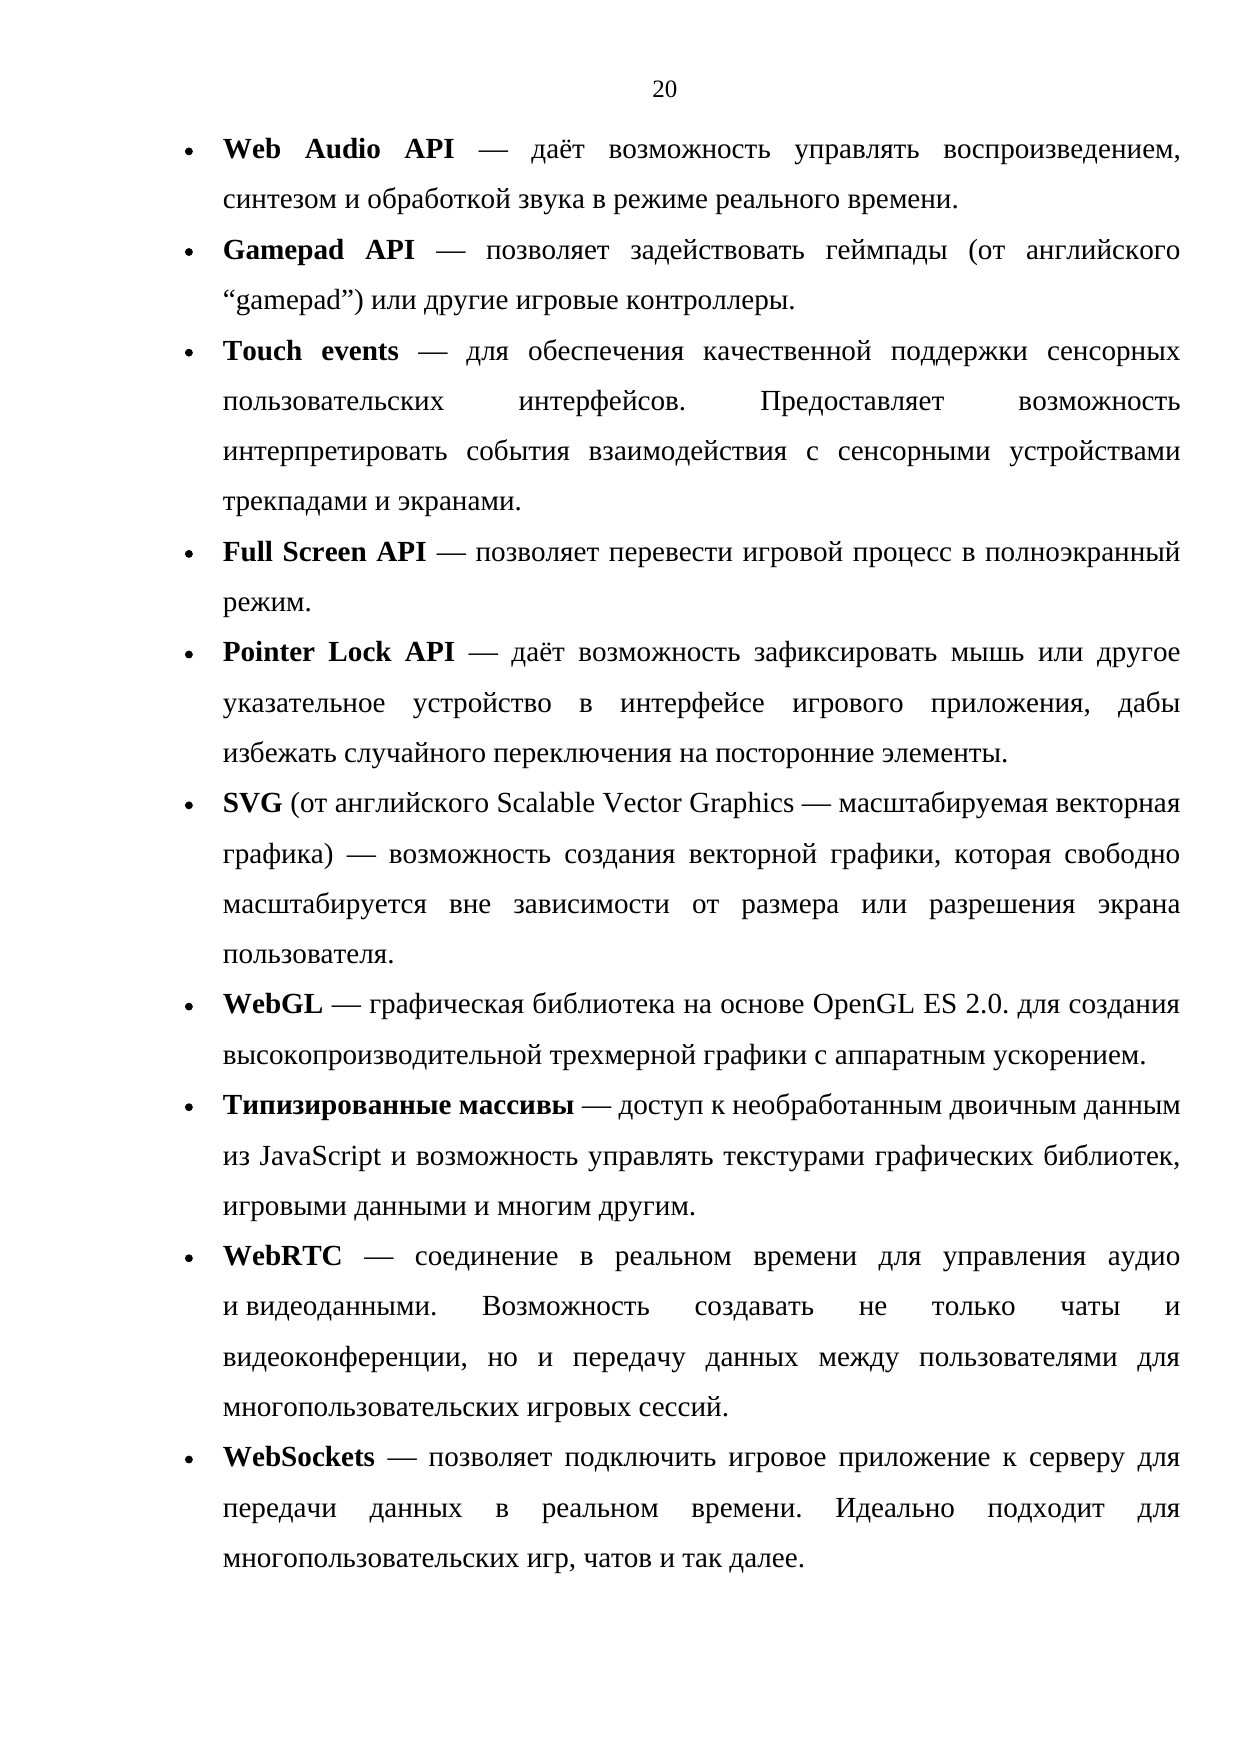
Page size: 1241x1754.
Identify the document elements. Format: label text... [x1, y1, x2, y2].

list Web Audio API — даёт возможность управлять воспроизведением, синтезом и обработкой звука в режиме реального времени. [185, 131, 1181, 215]
list Gamepad API — позволяет задействовать геймпады (от английского “gamepad”) или другие игровые контроллеры. [185, 232, 1181, 316]
list WebGL — графическая библиотека на основе OpenGL ES 2.0. для создания высокопроизводительной трехмерной графики с аппаратным ускорением. [185, 987, 1181, 1071]
list Типизированные массивы — доступ к необработанным двоичным данным из JavaScript и возможность управлять текстурами графических библиотек, игровыми данными и многим другим. [185, 1087, 1181, 1221]
list WebSockets — позволяет подключить игровое приложение к серверу для передачи данных в реальном времени. Идеально подходит для многопользовательских игр, чатов и так далее. [185, 1439, 1181, 1574]
list Pointer Lock API — даёт возможность зафиксировать мышь или другое указательное устройство в интерфейсе игрового приложения, дабы избежать случайного переключения на посторонние элементы. [185, 634, 1181, 769]
list Touch events — для обеспечения качественной поддержки сенсорных пользовательских интерфейсов. Предоставляет возможность интерпретировать события взаимодействия с сенсорными устройствами трекпадами и экранами. [185, 333, 1181, 517]
list WebRTC — соединение в реальном времени для управления аудио и видеоданными. Возможность создавать не только чаты и видеоконференции, но и передачу данных между пользователями для многопользовательских игровых сессий. [185, 1238, 1181, 1423]
list Full Screen API — позволяет перевести игровой процесс в полноэкранный режим. [185, 534, 1181, 618]
list SVG (от английского Scalable Vector Graphics — масштабируемая векторная графика) — возможность создания векторной графики, которая свободно масштабируется вне зависимости от размера или разрешения экрана пользователя. [185, 785, 1181, 970]
